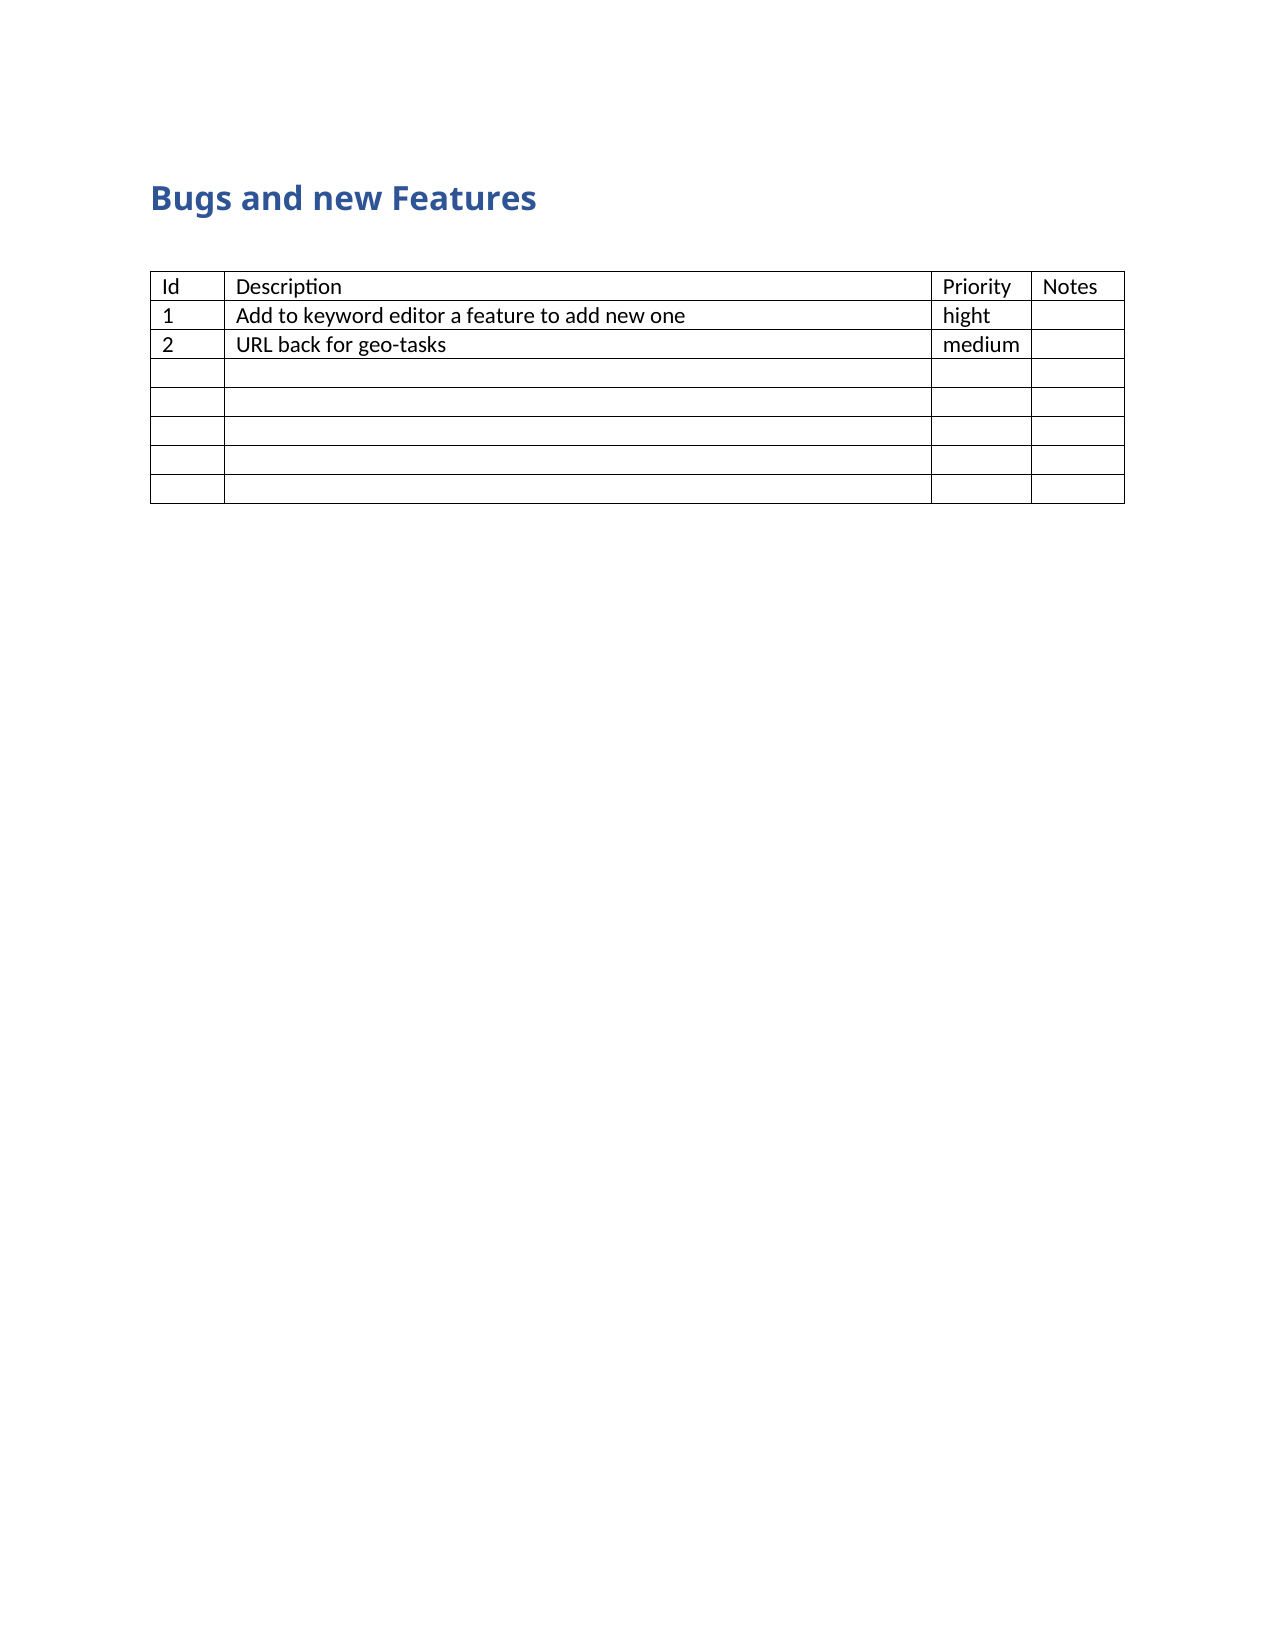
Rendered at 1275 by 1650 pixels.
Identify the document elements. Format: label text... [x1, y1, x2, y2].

table_cell [932, 359, 1031, 387]
table_cell 2 [151, 330, 224, 358]
table_cell [932, 475, 1031, 503]
table_cell hight [932, 301, 1031, 329]
table_cell [1032, 417, 1124, 445]
table_cell [1032, 359, 1124, 387]
table_header Priority [932, 272, 1031, 300]
table_cell [1032, 446, 1124, 474]
table_cell [151, 475, 224, 503]
table_cell [151, 388, 224, 416]
table_cell [932, 388, 1031, 416]
table_cell [151, 359, 224, 387]
table_cell [151, 417, 224, 445]
table_header Id [151, 272, 224, 300]
table_cell [225, 446, 931, 474]
table_header Description [225, 272, 931, 300]
table_cell [1032, 475, 1124, 503]
table_cell medium [932, 330, 1031, 358]
table_cell [225, 359, 931, 387]
table_cell [151, 446, 224, 474]
table_cell [1032, 301, 1124, 329]
table_cell [225, 475, 931, 503]
table_cell [1032, 388, 1124, 416]
table_cell [225, 417, 931, 445]
subtitle Bugs and new Features [150, 175, 1125, 220]
table_cell URL back for geo-tasks [225, 330, 931, 358]
table_cell [1032, 330, 1124, 358]
table_cell Add to keyword editor a feature to add new one [225, 301, 931, 329]
table_cell [932, 417, 1031, 445]
table_header Notes [1032, 272, 1124, 300]
table_cell 1 [151, 301, 224, 329]
table_cell [932, 446, 1031, 474]
table_cell [225, 388, 931, 416]
